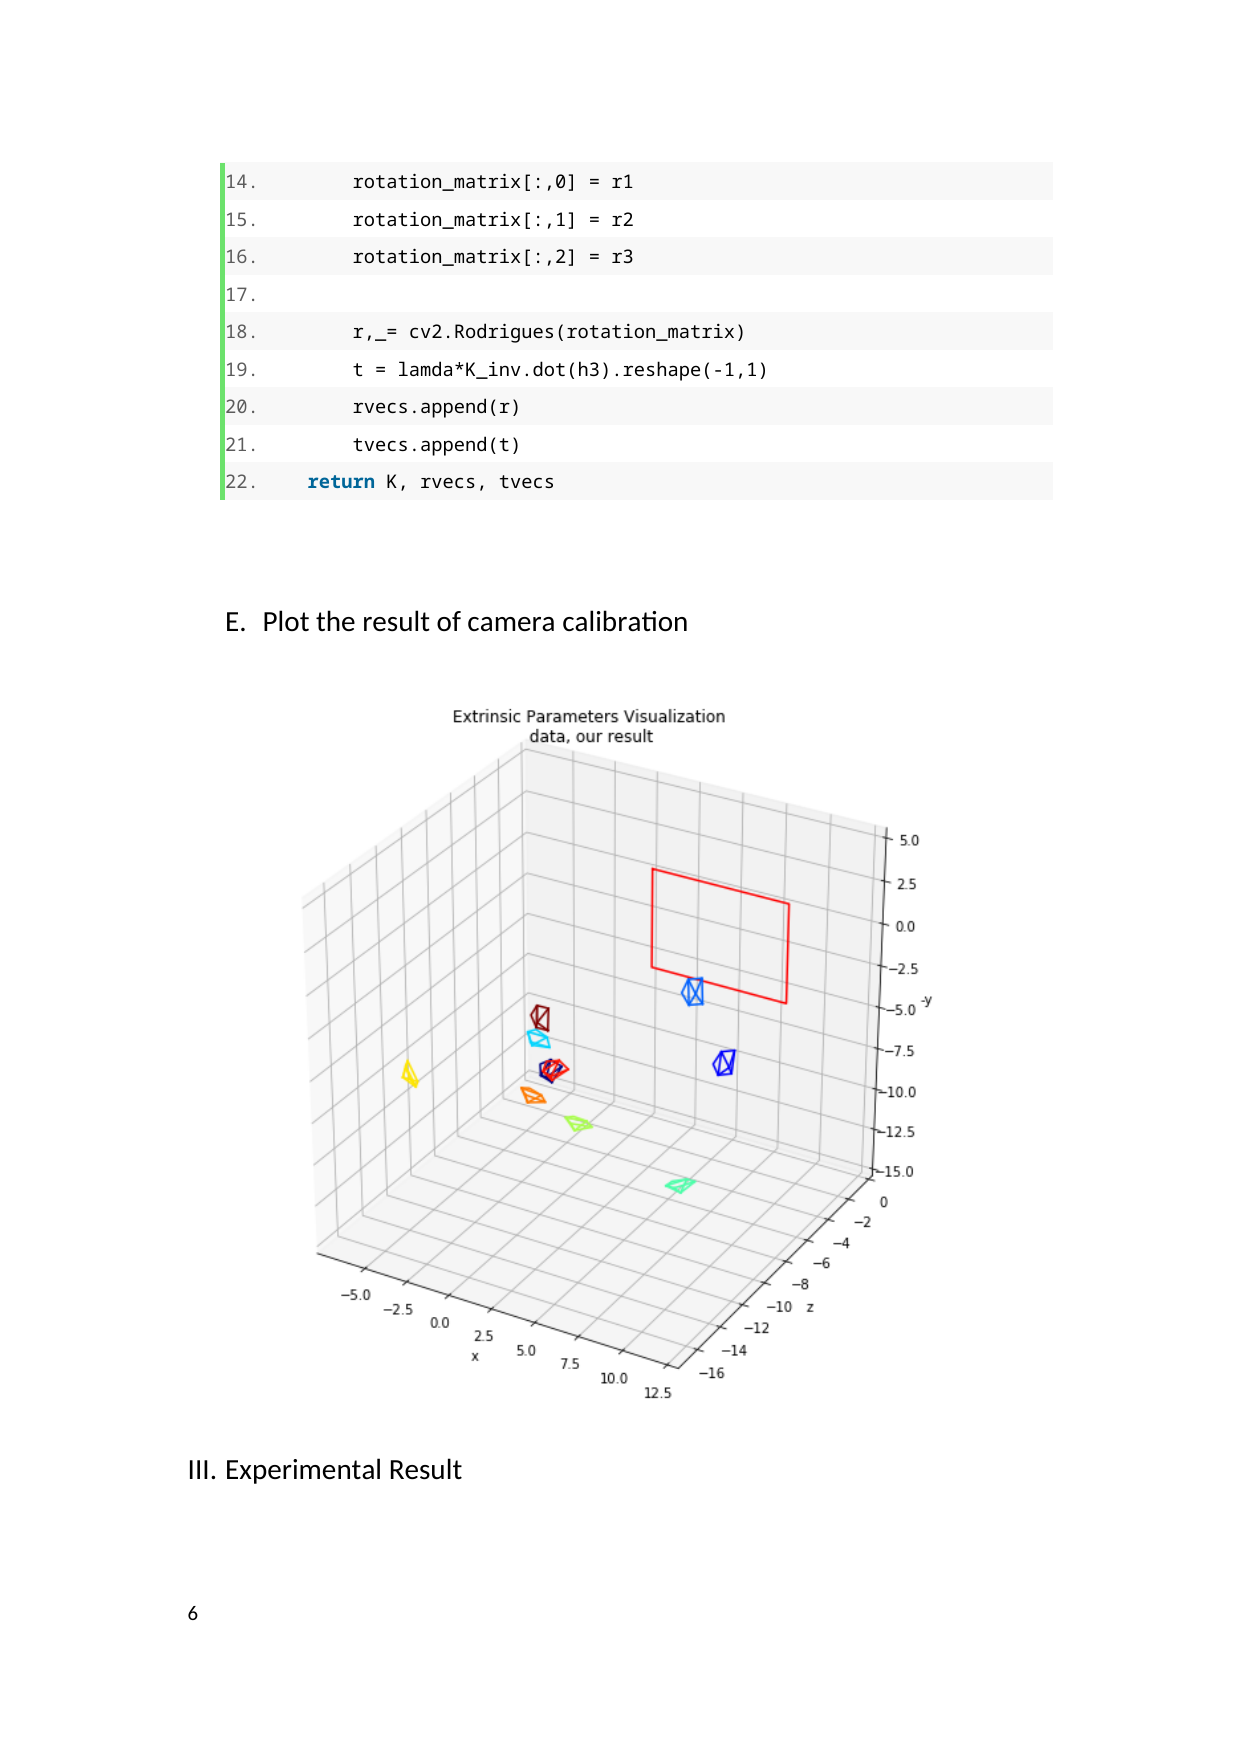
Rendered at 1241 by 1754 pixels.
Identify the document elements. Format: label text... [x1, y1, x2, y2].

list tvecs.append(t) [225, 425, 1053, 462]
list r,_= cv2.Rodrigues(rotation_matrix) [225, 312, 1053, 350]
list rotation_matrix[:,0] = r1 [220, 162, 1053, 200]
list Experimental Result [187, 1450, 1053, 1488]
list return K, rvecs, tvecs [225, 462, 1053, 500]
list Plot the result of camera calibration [225, 602, 1053, 640]
list t = lamda*K_inv.dot(h3).reshape(-1,1) [225, 350, 1053, 387]
list rotation_matrix[:,1] = r2 [225, 200, 1053, 237]
list rotation_matrix[:,2] = r3 [225, 237, 1053, 275]
list rvecs.append(r) [225, 387, 1053, 425]
picture [258, 675, 983, 1424]
